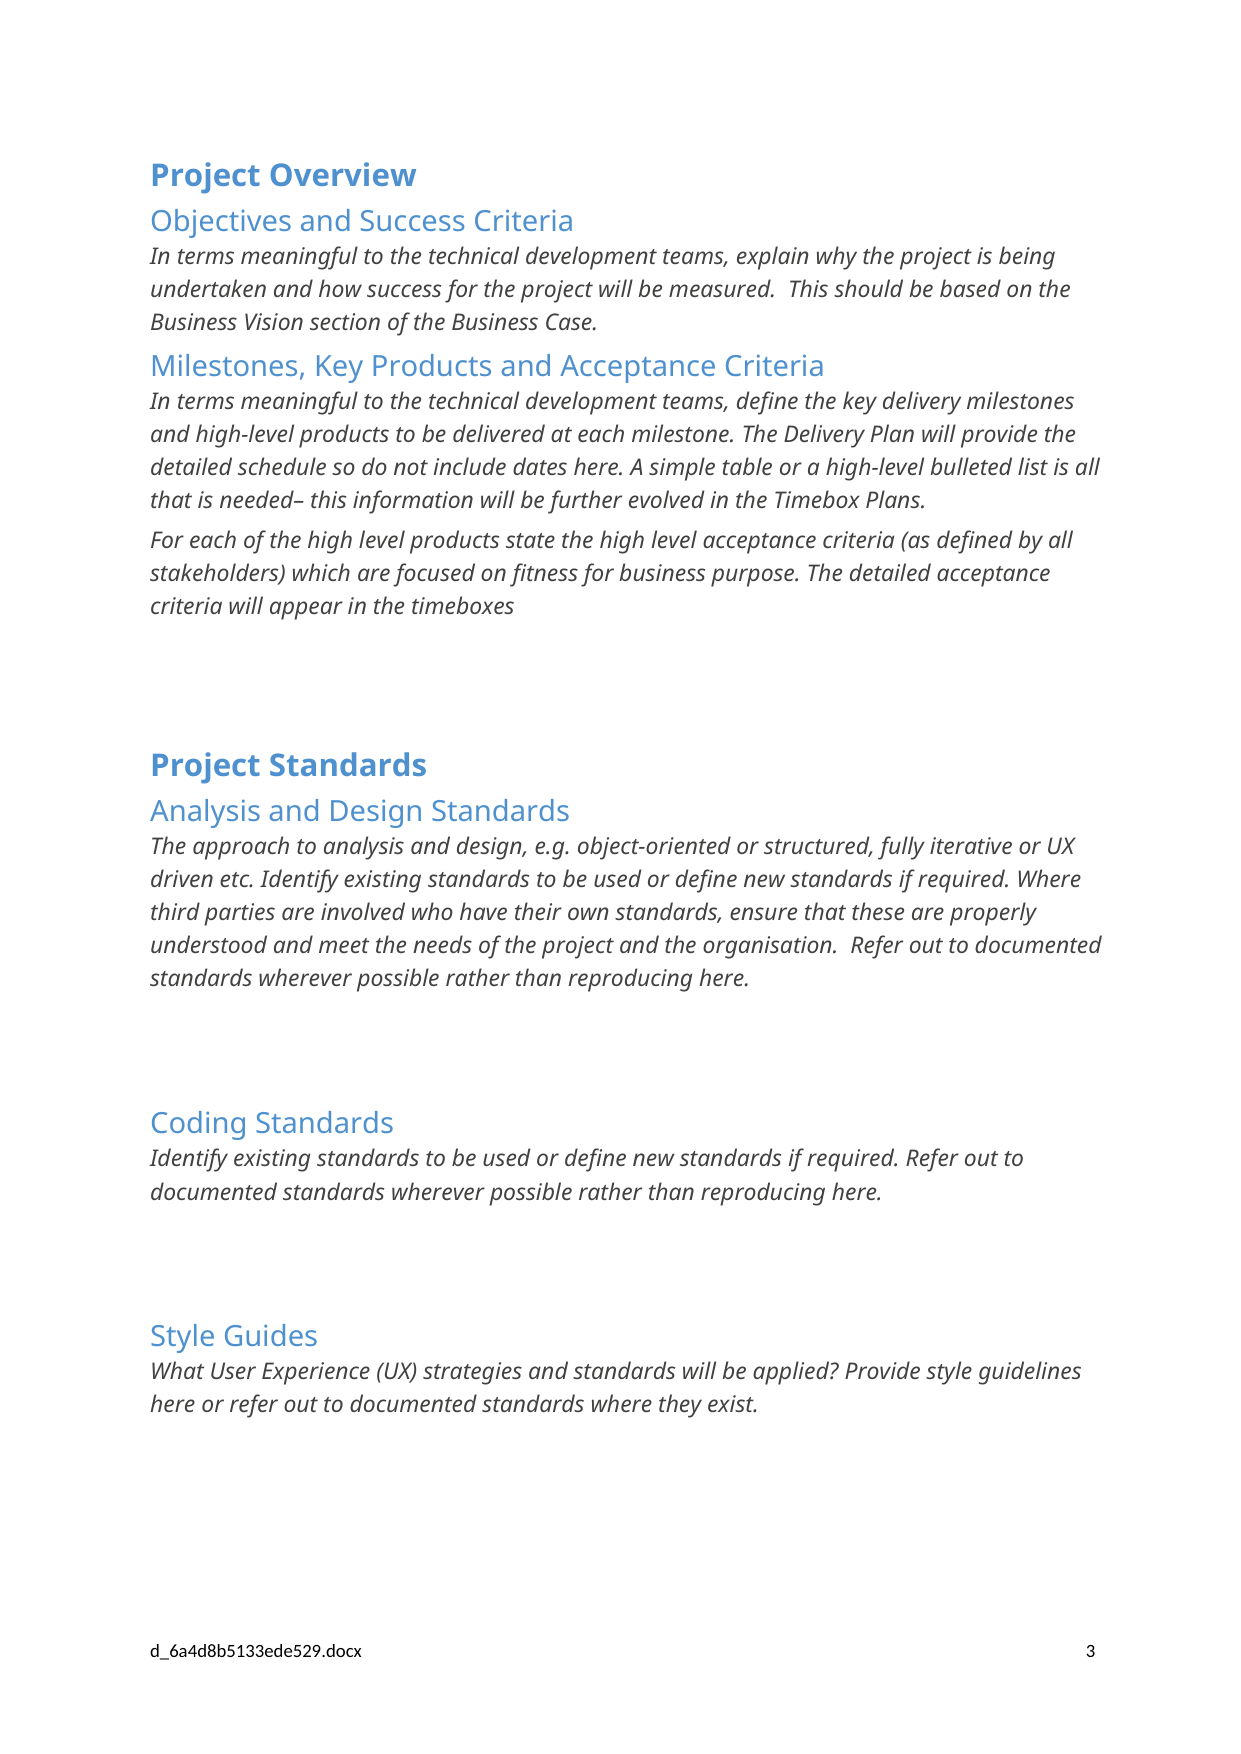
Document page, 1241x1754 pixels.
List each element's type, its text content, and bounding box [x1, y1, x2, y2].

text For each of the high level products state the high level acceptance criteria (as defined by all stakeholders) which are focused on fitness for business purpose. The detailed acceptance criteria will appear in the timeboxes [150, 524, 1120, 621]
subtitle Analysis and Design Standards [150, 790, 1120, 830]
text What User Experience (UX) strategies and standards will be applied? Provide style guidelines here or refer out to documented standards where they exist. [150, 1355, 1120, 1420]
subtitle Objectives and Success Criteria [150, 200, 1120, 240]
subtitle Coding Standards [150, 1103, 1120, 1142]
text Identify existing standards to be used or define new standards if required. Refer out to documented standards wherever possible rather than reproducing here. [150, 1142, 1120, 1207]
text The approach to analysis and design, e.g. object-oriented or structured, fully iterative or UX driven etc. Identify existing standards to be used or define new standards if required. Where third parties are involved who have their own standards, ensure that these are properly understood and meet the needs of the project and the organisation. Refer out to documented standards wherever possible rather than reproducing here. [150, 830, 1120, 994]
text In terms meaningful to the technical development teams, explain why the project is being undertaken and how success for the project will be measured. This should be based on the Business Vision section of the Business Case. [150, 240, 1120, 337]
subtitle Project Overview [150, 153, 1120, 196]
subtitle Milestones, Key Products and Acceptance Criteria [150, 345, 1120, 385]
text In terms meaningful to the technical development teams, define the key delivery milestones and high-level products to be delivered at each milestone. The Delivery Plan will provide the detailed schedule so do not include dates here. A simple table or a high-level bulleted list is all that is needed– this information will be further evolved in the Timebox Plans. [150, 385, 1120, 516]
subtitle Style Guides [150, 1316, 1120, 1355]
subtitle Project Standards [150, 743, 1120, 786]
